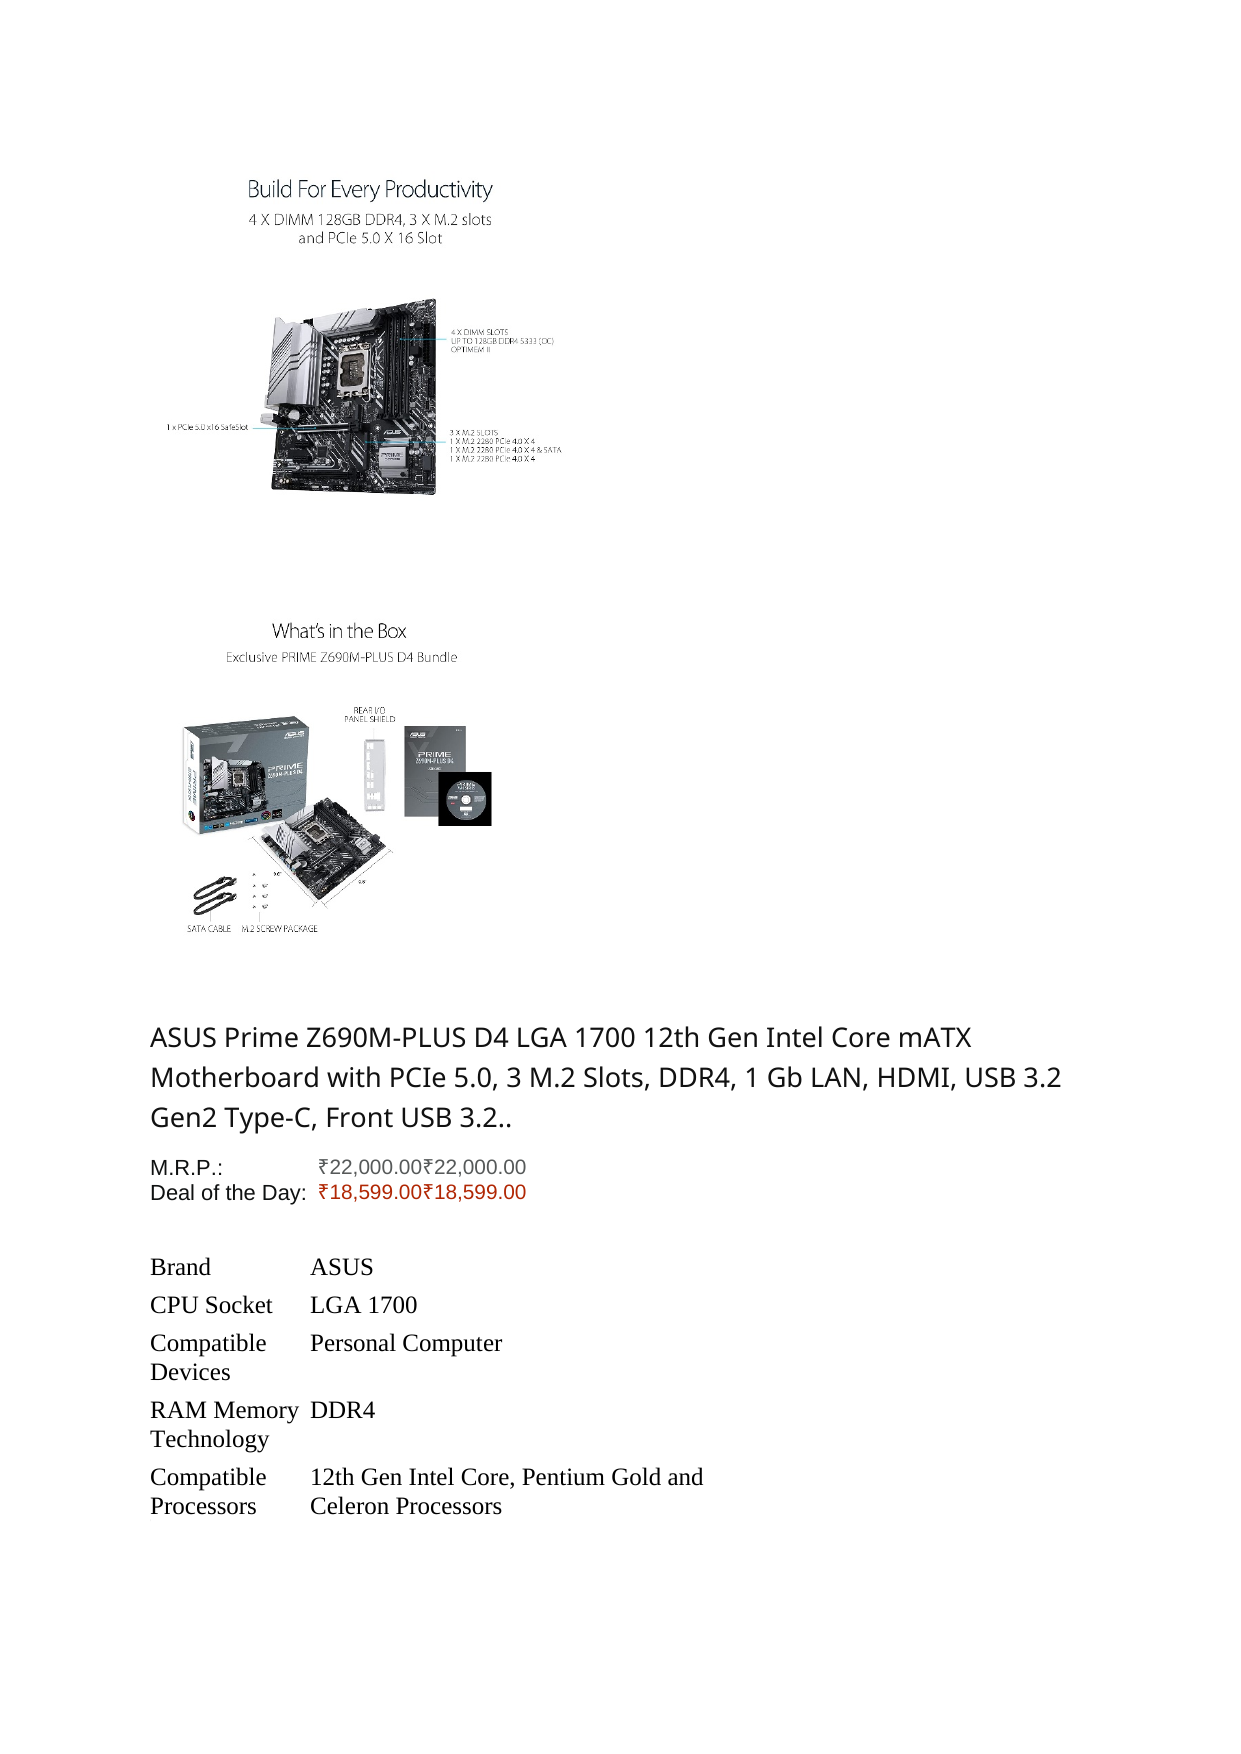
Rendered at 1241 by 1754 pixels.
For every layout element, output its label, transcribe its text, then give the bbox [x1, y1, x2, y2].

text ASUS Prime Z690M-PLUS D4 LGA 1700 12th Gen Intel Core mATX Motherboard with PCIe 5.0, 3 M.2 Slots, DDR4, 1 Gb LAN, HDMI, USB 3.2 Gen2 Type-C, Front USB 3.2.. [150, 988, 1090, 1135]
table_header Brand [150, 1252, 305, 1285]
table_cell ₹18,599.00₹18,599.00 [313, 1180, 744, 1205]
table_cell CPU Socket [150, 1285, 305, 1323]
table_cell Deal of the Day: [150, 1180, 313, 1205]
table_cell Compatible Processors [150, 1457, 305, 1519]
table_cell DDR4 [305, 1390, 744, 1457]
picture [150, 597, 522, 969]
table_cell LGA 1700 [305, 1285, 744, 1323]
table_header ₹22,000.00₹22,000.00 [313, 1155, 744, 1180]
table_cell 12th Gen Intel Core, Pentium Gold and Celeron Processors [305, 1457, 744, 1519]
table_cell Compatible Devices [150, 1324, 305, 1390]
table_cell Personal Computer [305, 1324, 744, 1390]
table_cell RAM Memory Technology [150, 1390, 305, 1457]
picture [150, 150, 579, 579]
table_header ASUS [305, 1252, 744, 1285]
table_header M.R.P.: [150, 1155, 313, 1180]
